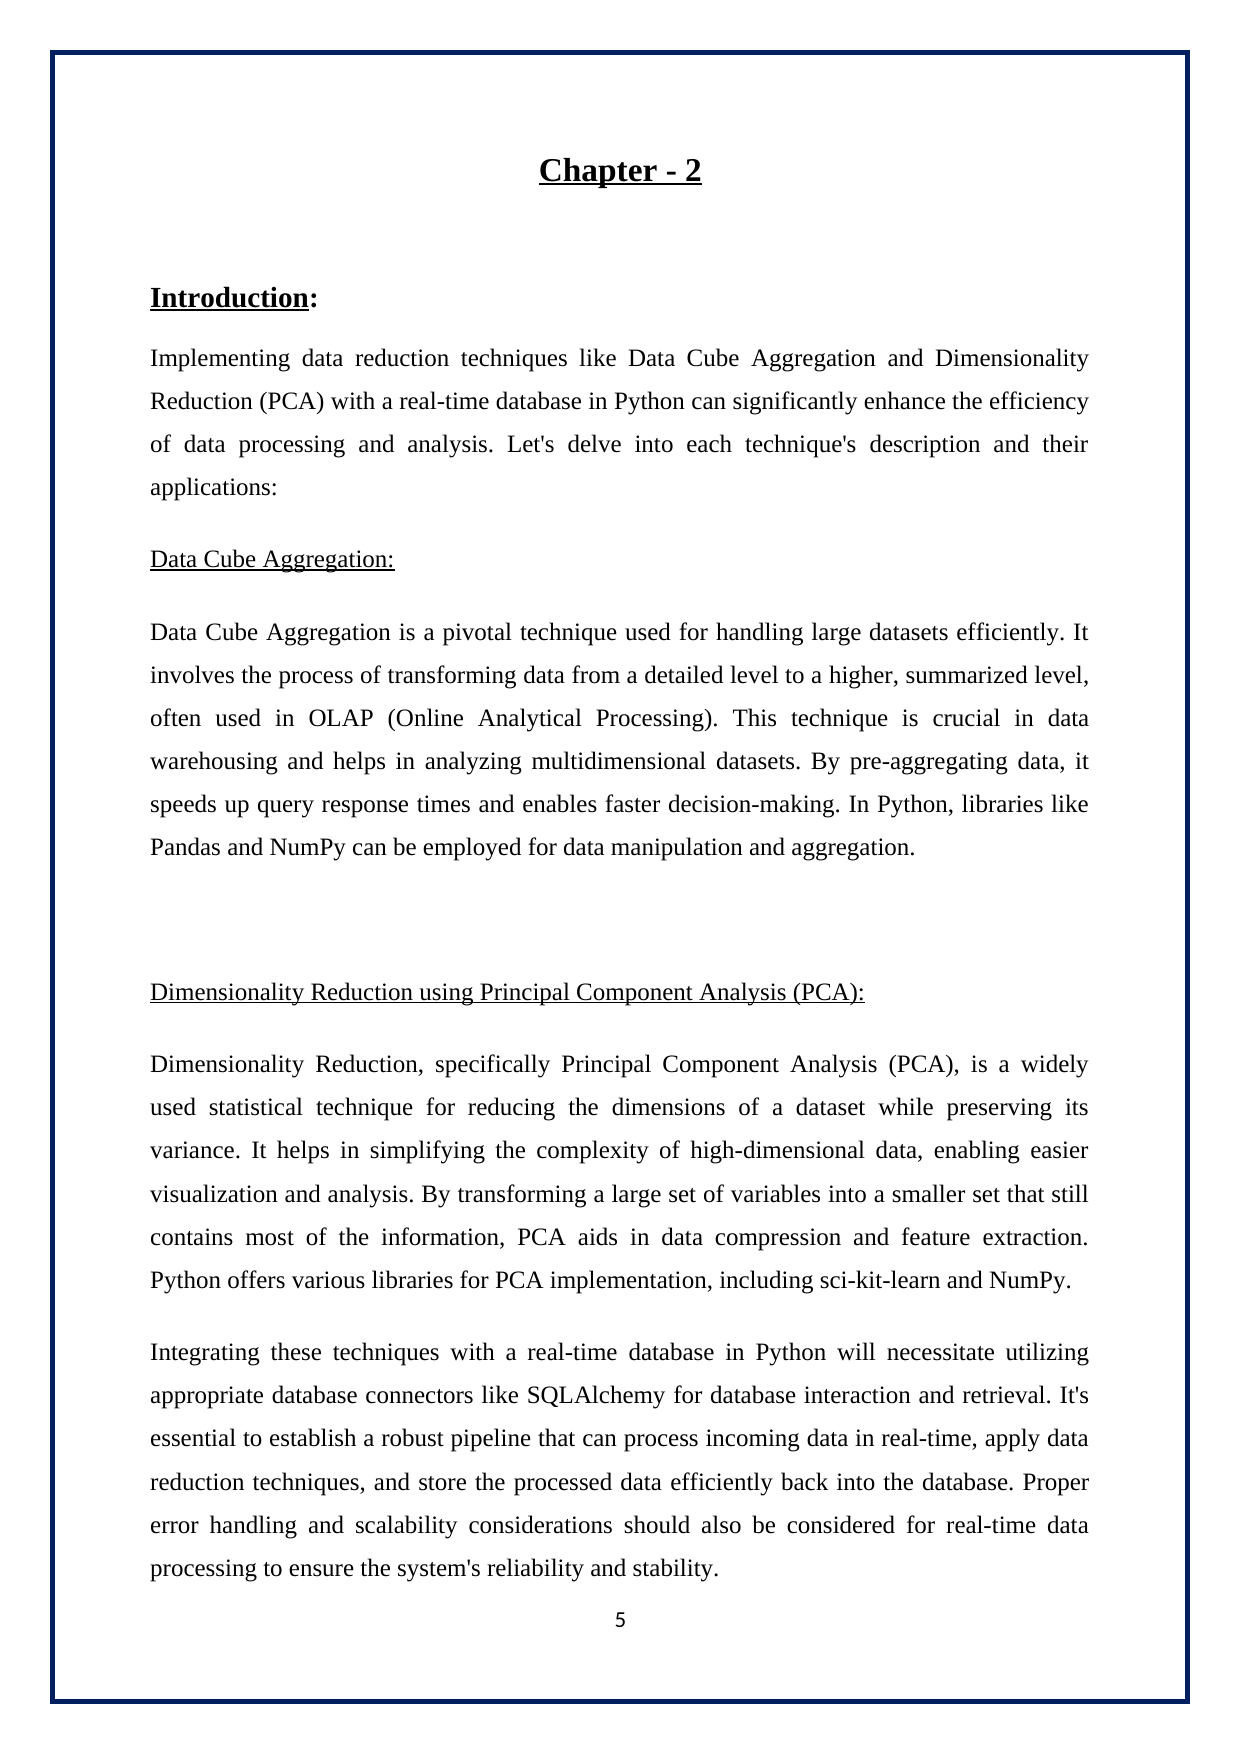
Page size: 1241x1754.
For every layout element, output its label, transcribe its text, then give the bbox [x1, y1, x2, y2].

text Introduction: [150, 280, 1090, 314]
text Data Cube Aggregation: [150, 544, 1090, 573]
text Implementing data reduction techniques like Data Cube Aggregation and Dimensionality Reduction (PCA) with a real-time database in Python can significantly enhance the efficiency of data processing and analysis. Let's delve into each technique's description and their applications: [150, 343, 1090, 501]
text Integrating these techniques with a real-time database in Python will necessitate utilizing appropriate database connectors like SQLAlchemy for database interaction and retrieval. It's essential to establish a robust pipeline that can process incoming data in real-time, apply data reduction techniques, and store the processed data efficiently back into the database. Proper error handling and scalability considerations should also be considered for real-time data processing to ensure the system's reliability and stability. [150, 1337, 1090, 1582]
text Data Cube Aggregation is a pivotal technique used for handling large datasets efficiently. It involves the process of transforming data from a detailed level to a higher, summarized level, often used in OLAP (Online Analytical Processing). This technique is crucial in data warehousing and helps in analyzing multidimensional datasets. By pre-aggregating data, it speeds up query response times and enables faster decision-making. In Python, libraries like Pandas and NumPy can be employed for data manipulation and aggregation. [150, 617, 1090, 861]
text Dimensionality Reduction, specifically Principal Component Analysis (PCA), is a widely used statistical technique for reducing the dimensions of a dataset while preserving its variance. It helps in simplifying the complexity of high-dimensional data, enabling easier visualization and analysis. By transforming a large set of variables into a smaller set that still contains most of the information, PCA aids in data compression and feature extraction. Python offers various libraries for PCA implementation, including sci-kit-learn and NumPy. [150, 1049, 1090, 1294]
text Dimensionality Reduction using Principal Component Analysis (PCA): [150, 977, 1090, 1006]
text Chapter - 2 [150, 150, 1090, 188]
